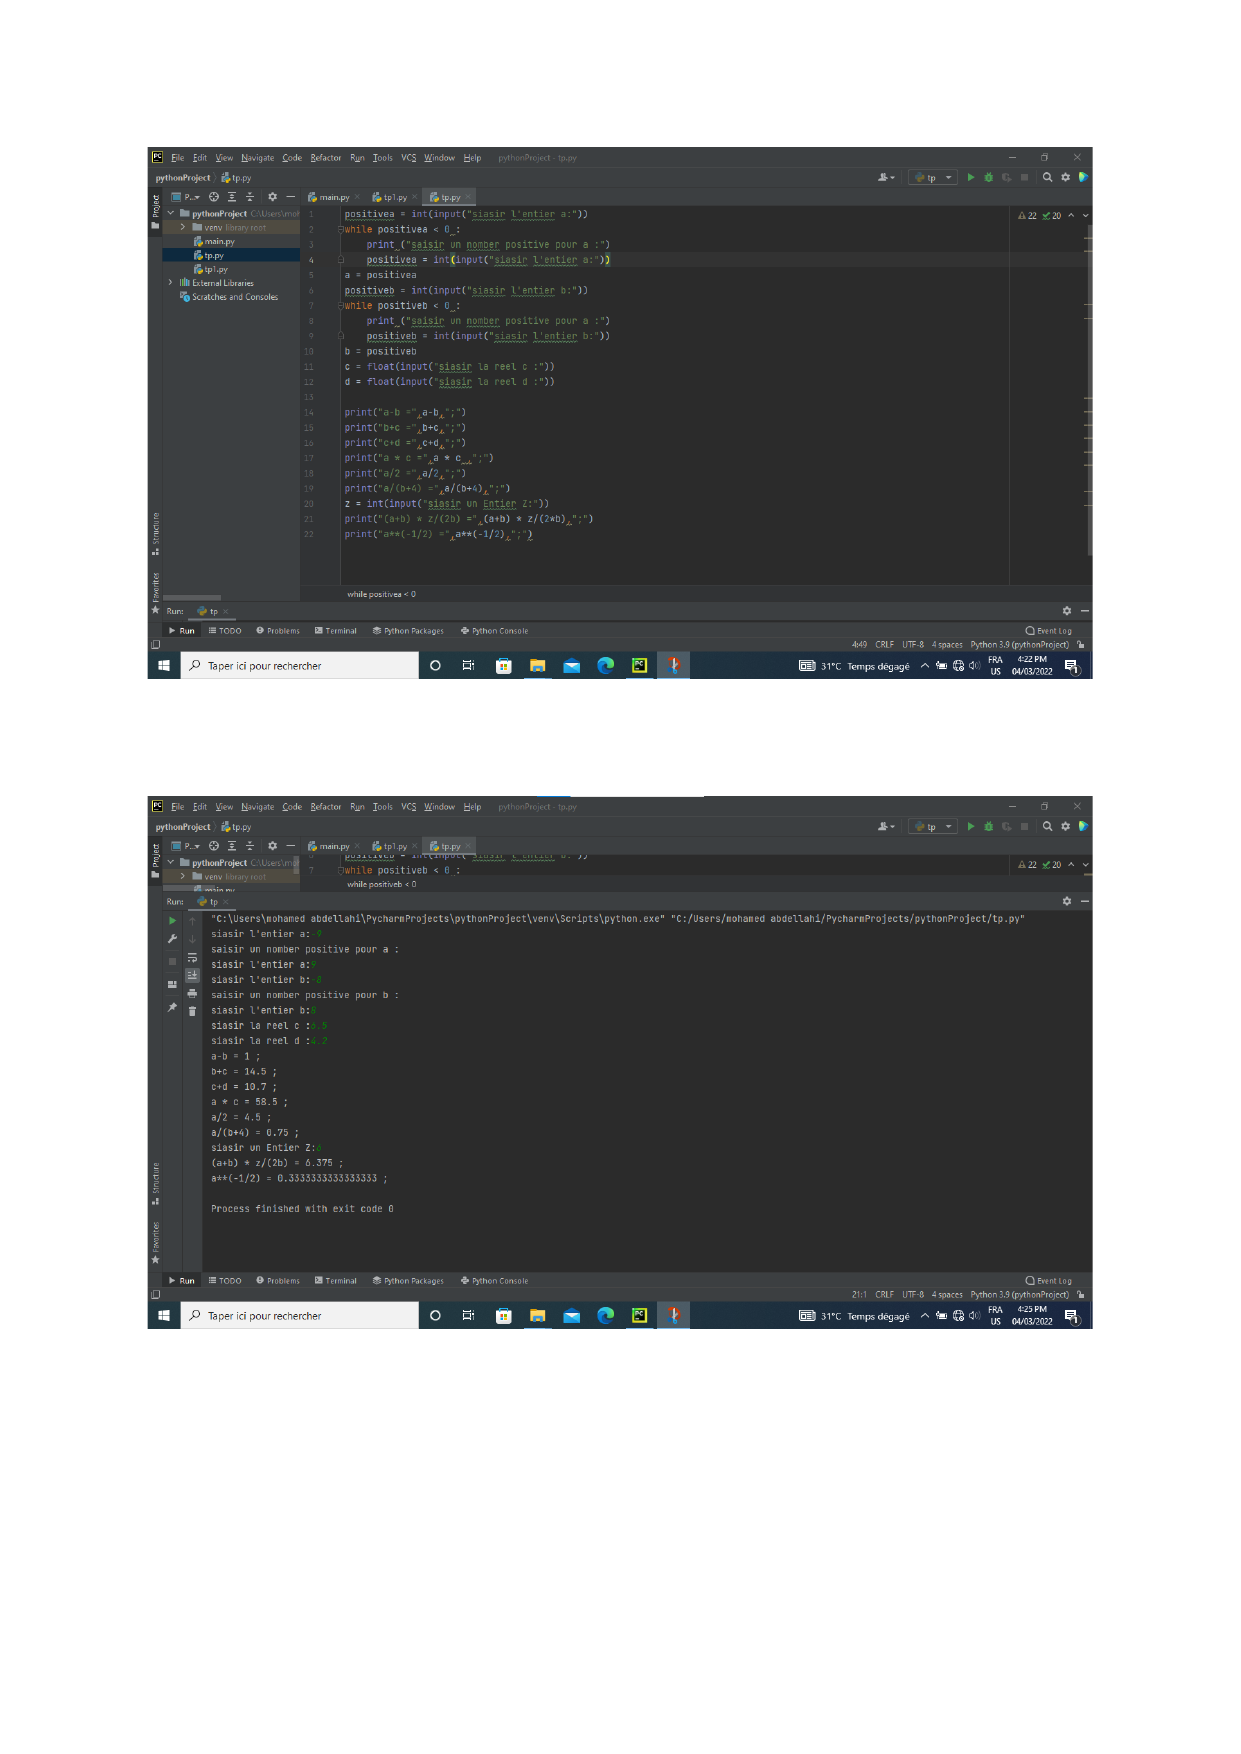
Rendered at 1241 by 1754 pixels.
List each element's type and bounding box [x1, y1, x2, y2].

picture [147, 147, 1093, 679]
picture [147, 796, 1093, 1329]
